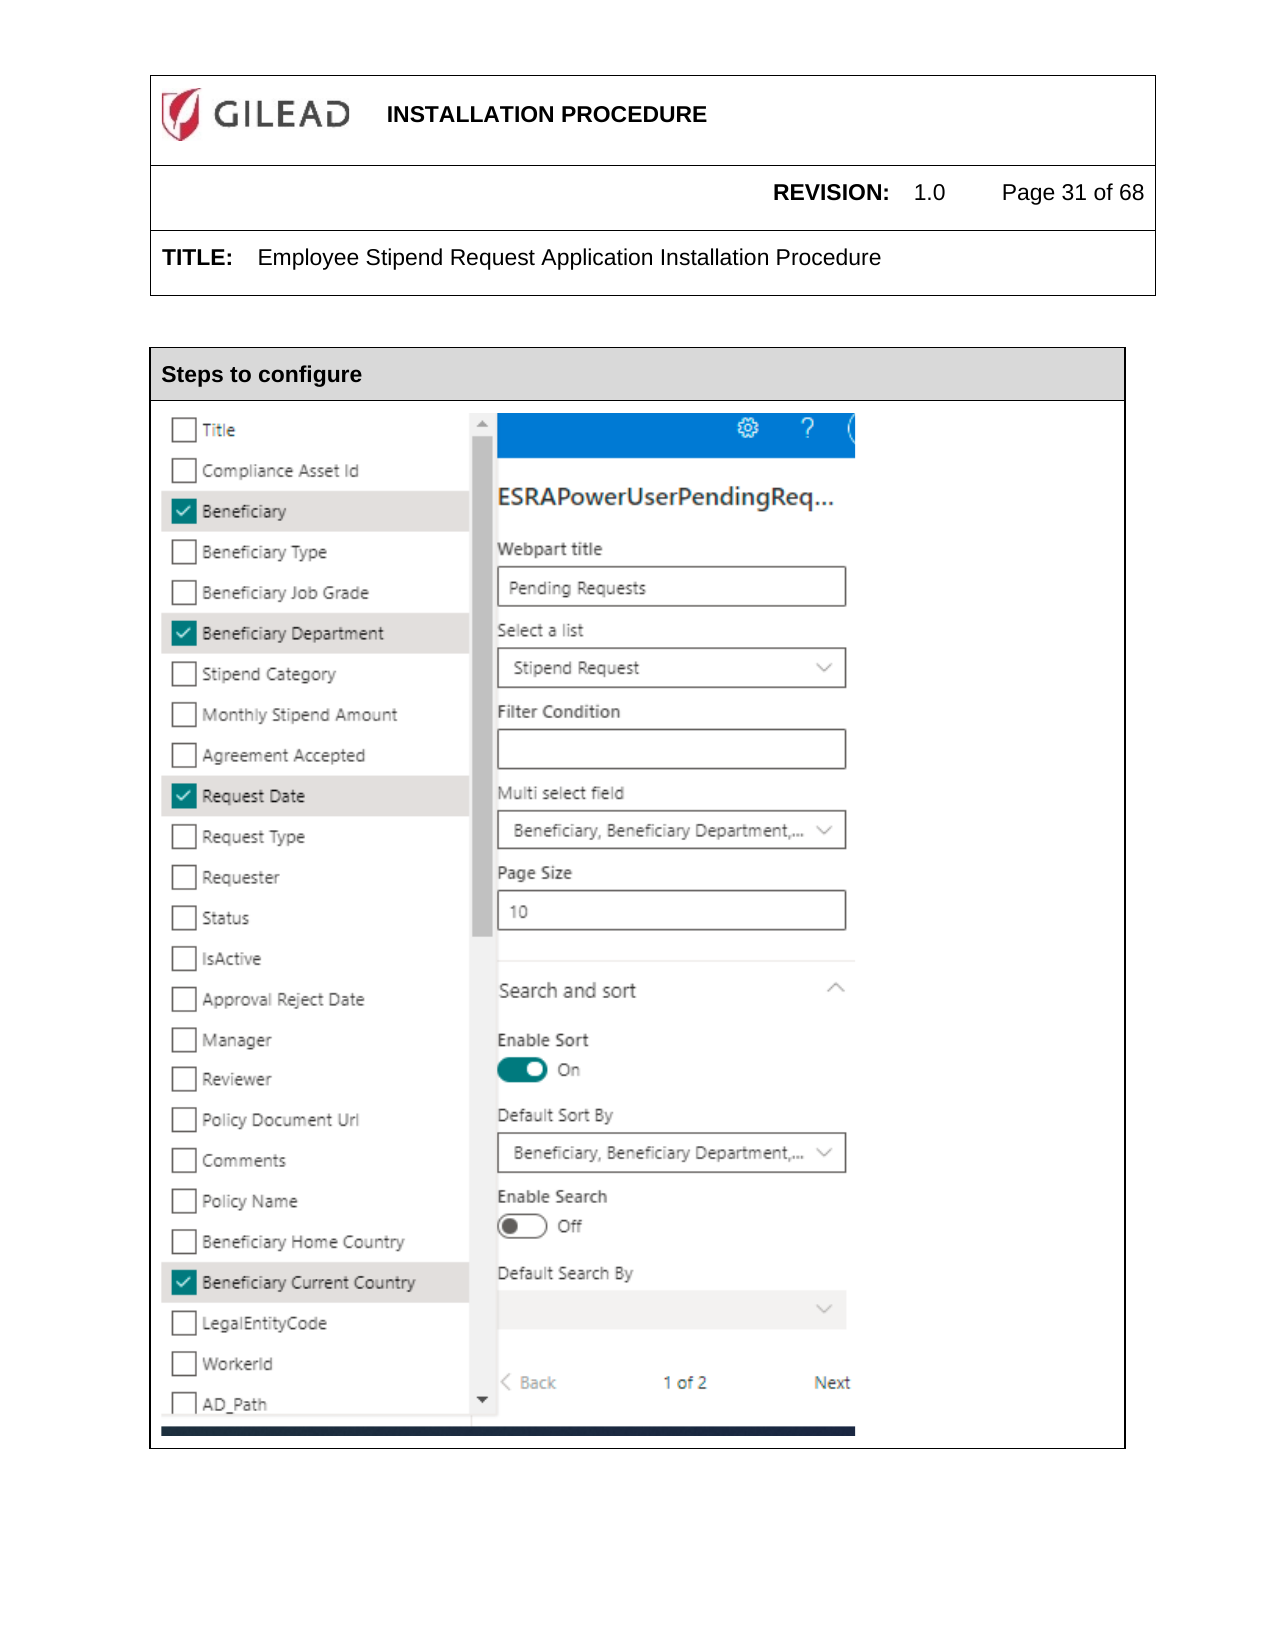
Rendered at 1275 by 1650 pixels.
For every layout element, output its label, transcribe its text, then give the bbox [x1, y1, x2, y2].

picture [161, 413, 855, 1436]
table_header Steps to configure [151, 348, 1124, 400]
picture [161, 88, 350, 141]
